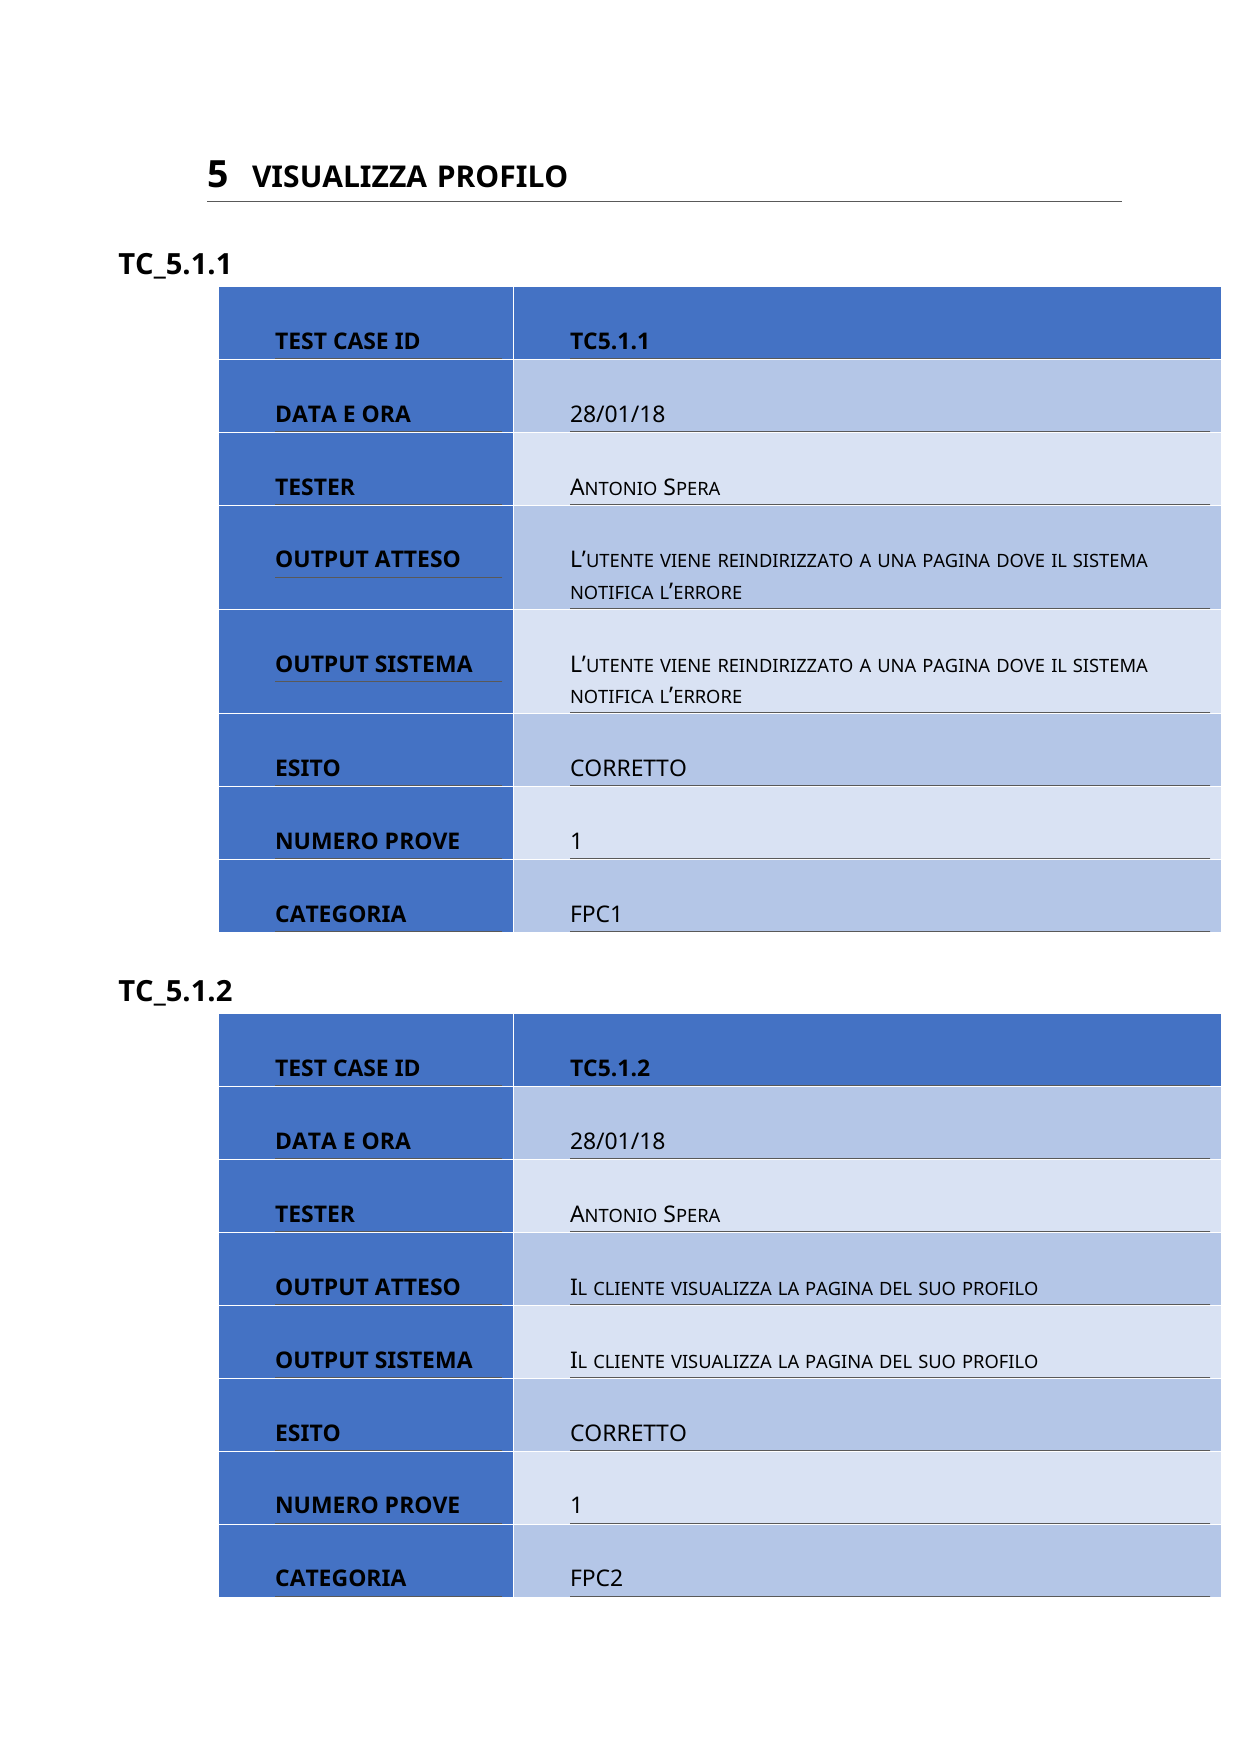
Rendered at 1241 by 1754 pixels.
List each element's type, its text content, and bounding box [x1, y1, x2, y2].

table_cell OUTPUT SISTEMA [219, 1306, 513, 1378]
table_cell NUMERO PROVE [219, 787, 513, 859]
table_cell 28/01/18 [514, 360, 1221, 432]
table_cell DATA E ORA [219, 360, 513, 432]
table_cell CORRETTO [514, 1379, 1221, 1451]
table_header TEST CASE ID [219, 1014, 513, 1086]
table_cell L’utente viene reindirizzato a una pagina dove il sistema notifica l’errore [514, 610, 1221, 713]
table_cell NUMERO PROVE [219, 1452, 513, 1524]
table_cell ESITO [219, 1379, 513, 1451]
table_cell FPC2 [514, 1525, 1221, 1597]
table_header TC5.1.2 [514, 1014, 1221, 1086]
table_cell OUTPUT ATTESO [219, 506, 513, 609]
subtitle visualizza profilo [207, 148, 1122, 201]
table_cell TESTER [219, 1160, 513, 1232]
table_cell 1 [514, 1452, 1221, 1524]
table_cell TESTER [219, 433, 513, 505]
table_cell CORRETTO [514, 714, 1221, 786]
table_cell 1 [514, 787, 1221, 859]
table_cell FPC1 [514, 860, 1221, 932]
table_cell CATEGORIA [219, 860, 513, 932]
table_cell 28/01/18 [514, 1087, 1221, 1159]
table_cell Antonio Spera [514, 1160, 1221, 1232]
subtitle TC_5.1.2 [118, 971, 1122, 1010]
table_cell OUTPUT ATTESO [219, 1233, 513, 1305]
table_cell L’utente viene reindirizzato a una pagina dove il sistema notifica l’errore [514, 506, 1221, 609]
table_cell Il cliente visualizza la pagina del suo profilo [514, 1233, 1221, 1305]
subtitle TC_5.1.1 [118, 243, 1122, 283]
table_header TC5.1.1 [514, 287, 1221, 359]
table_cell ESITO [219, 714, 513, 786]
table_cell OUTPUT SISTEMA [219, 610, 513, 713]
table_cell CATEGORIA [219, 1525, 513, 1597]
table_cell DATA E ORA [219, 1087, 513, 1159]
table_cell Il cliente visualizza la pagina del suo profilo [514, 1306, 1221, 1378]
table_header TEST CASE ID [219, 287, 513, 359]
table_cell Antonio Spera [514, 433, 1221, 505]
